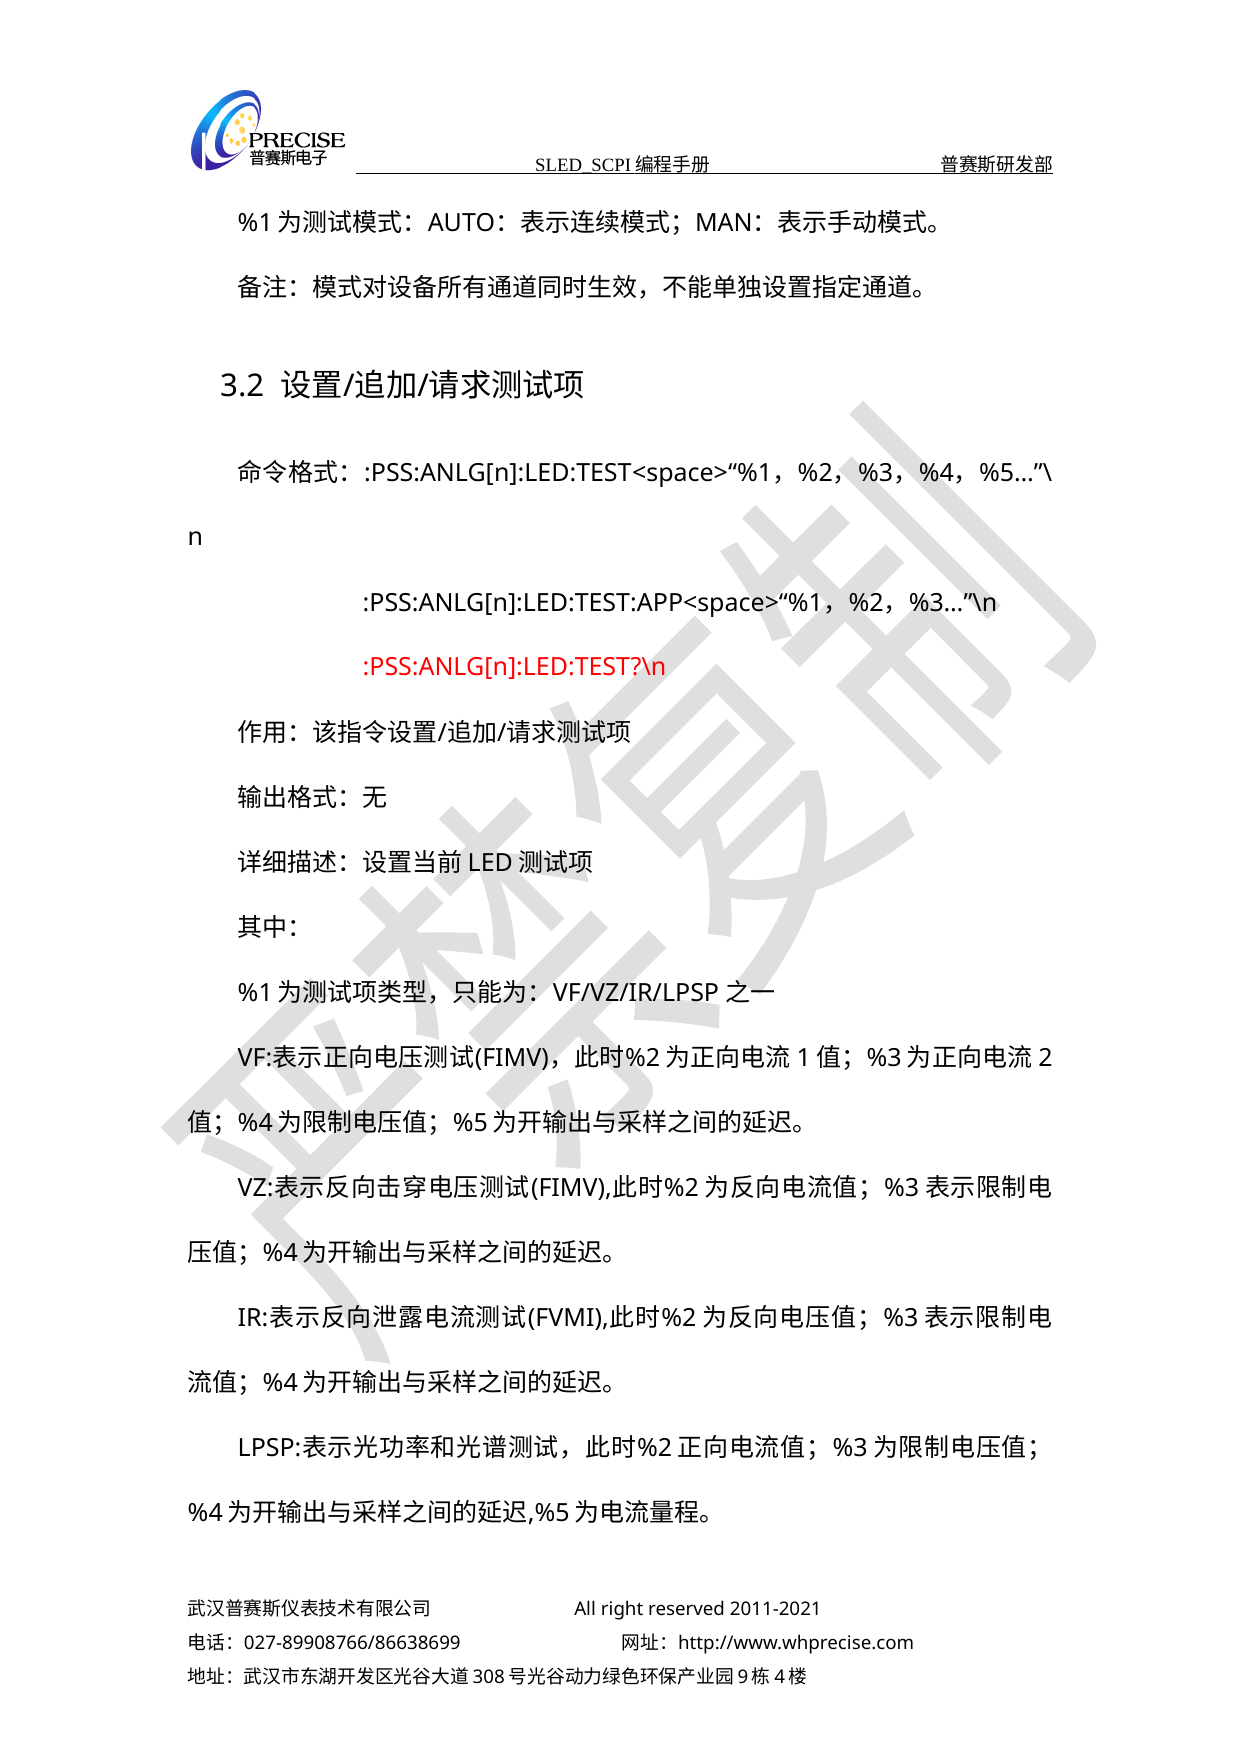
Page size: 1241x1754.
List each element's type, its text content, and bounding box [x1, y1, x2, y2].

text 作用：该指令设置/追加/请求测试项 [187, 698, 1053, 763]
text VZ:表示反向击穿电压测试(FIMV),此时%2为反向电流值；%3表示限制电压值；%4为开输出与采样之间的延迟。 [187, 1153, 1053, 1283]
text 命令格式：:PSS:ANLG[n]:LED:TEST<space>“%1，%2，%3，%4，%5…”\n [187, 438, 1053, 568]
text 其中： [187, 893, 1053, 958]
text 备注：模式对设备所有通道同时生效，不能单独设置指定通道。 [187, 253, 1053, 318]
text 输出格式：无 [187, 763, 1053, 828]
text VF:表示正向电压测试(FIMV)，此时%2为正向电流1值；%3为正向电流2值；%4为限制电压值；%5为开输出与采样之间的延迟。 [187, 1023, 1053, 1153]
text %1为测试项类型，只能为：VF/VZ/IR/LPSP 之一 [187, 958, 1053, 1023]
text LPSP:表示光功率和光谱测试，此时%2正向电流值；%3为限制电压值；%4为开输出与采样之间的延迟,%5为电流量程。 [187, 1413, 1053, 1543]
text :PSS:ANLG[n]:LED:TEST?\n [187, 633, 1053, 698]
text %1为测试模式：AUTO：表示连续模式；MAN：表示手动模式。 [187, 188, 1053, 253]
text 详细描述：设置当前LED测试项 [187, 828, 1053, 893]
text 设置/追加/请求测试项 [220, 350, 1053, 415]
picture [187, 88, 356, 172]
text :PSS:ANLG[n]:LED:TEST:APP<space>“%1，%2，%3…”\n [187, 568, 1053, 633]
text IR:表示反向泄露电流测试(FVMI),此时%2为反向电压值；%3表示限制电流值；%4为开输出与采样之间的延迟。 [187, 1283, 1053, 1413]
